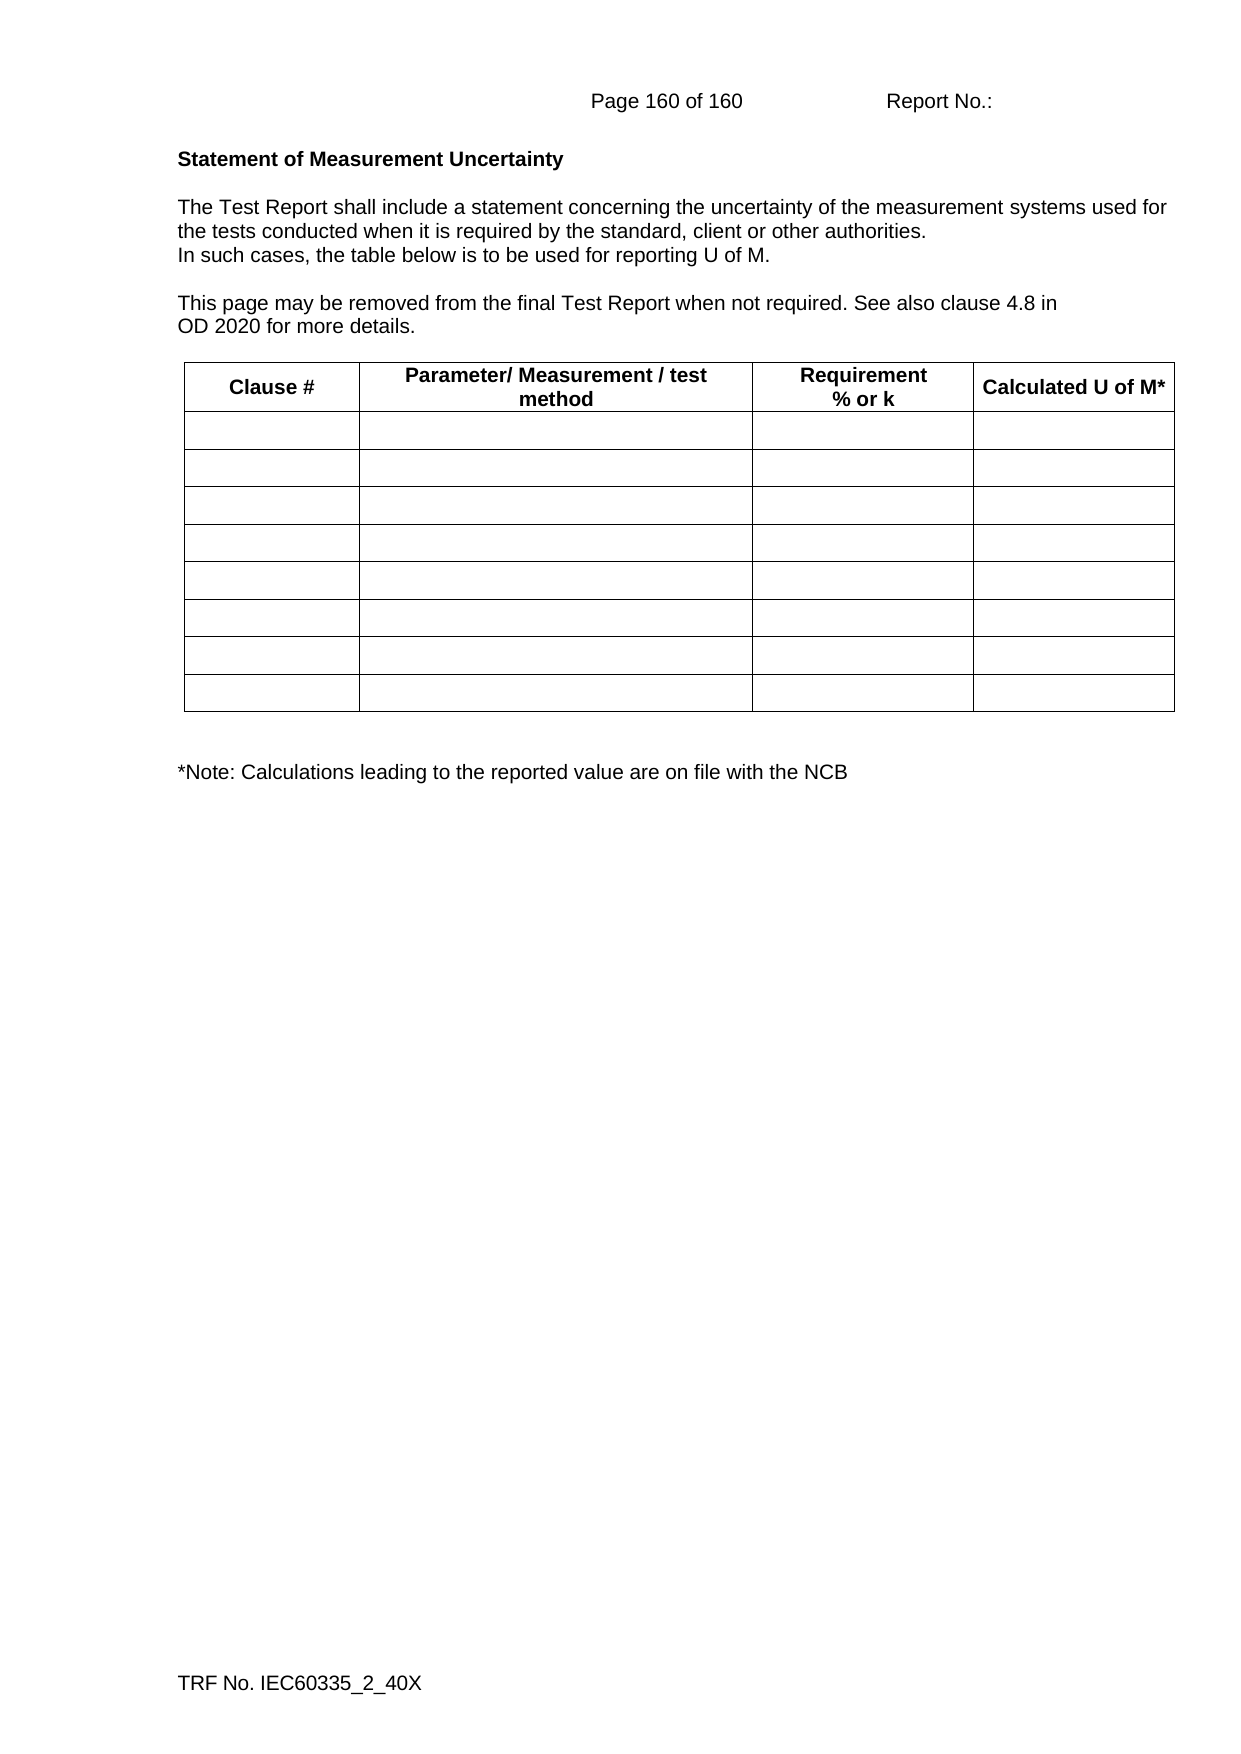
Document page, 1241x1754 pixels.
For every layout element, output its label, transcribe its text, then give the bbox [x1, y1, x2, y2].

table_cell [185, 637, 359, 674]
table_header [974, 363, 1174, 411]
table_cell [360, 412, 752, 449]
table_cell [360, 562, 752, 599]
text Statement of Measurement Uncertainty [177, 147, 1181, 171]
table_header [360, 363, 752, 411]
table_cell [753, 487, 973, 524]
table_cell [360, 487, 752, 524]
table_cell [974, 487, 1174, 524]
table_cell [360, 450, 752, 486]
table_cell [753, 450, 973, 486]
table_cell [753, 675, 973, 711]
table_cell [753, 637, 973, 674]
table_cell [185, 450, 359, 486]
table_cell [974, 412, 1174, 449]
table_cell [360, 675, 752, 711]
text In such cases, the table below is to be used for reporting U of M. [177, 242, 1181, 266]
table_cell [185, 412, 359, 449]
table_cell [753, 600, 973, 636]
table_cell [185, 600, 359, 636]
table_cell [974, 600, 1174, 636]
text This page may be removed from the final Test Report when not required. See also clause 4.8 in OD 2020 for more details. [177, 290, 1181, 338]
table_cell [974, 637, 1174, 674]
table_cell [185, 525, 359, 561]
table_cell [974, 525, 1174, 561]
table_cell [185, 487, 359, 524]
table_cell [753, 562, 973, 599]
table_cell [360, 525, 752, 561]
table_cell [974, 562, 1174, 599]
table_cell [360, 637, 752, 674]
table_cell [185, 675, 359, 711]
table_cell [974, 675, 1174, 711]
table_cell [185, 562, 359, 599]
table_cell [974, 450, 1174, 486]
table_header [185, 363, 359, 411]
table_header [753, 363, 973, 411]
text The Test Report shall include a statement concerning the uncertainty of the measurement systems used for the tests conducted when it is required by the standard, client or other authorities. [177, 194, 1181, 242]
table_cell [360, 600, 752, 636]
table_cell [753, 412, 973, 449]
text *Note: Calculations leading to the reported value are on file with the NCB [177, 760, 1181, 784]
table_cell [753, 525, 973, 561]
